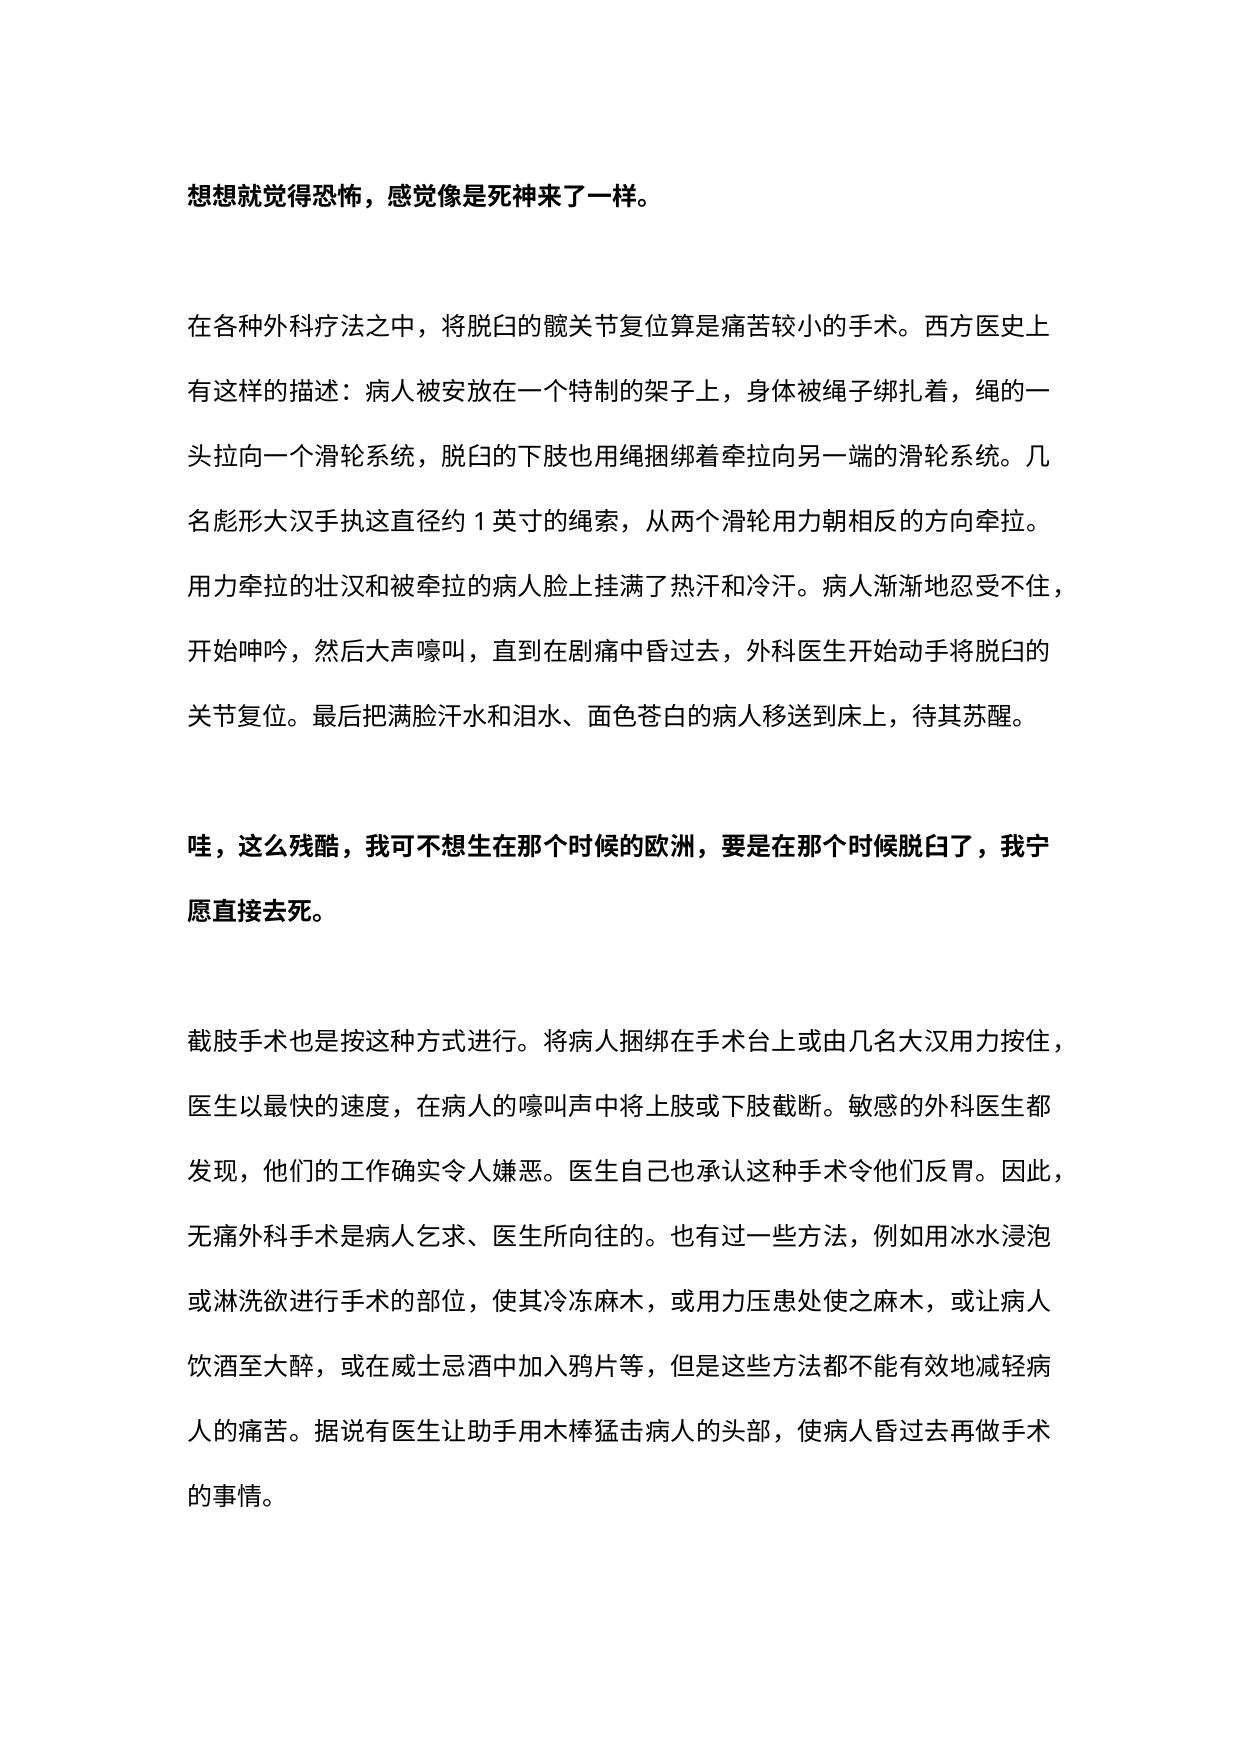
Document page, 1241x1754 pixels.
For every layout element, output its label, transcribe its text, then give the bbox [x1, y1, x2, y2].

text 截肢手术也是按这种方式进行。将病人捆绑在手术台上或由几名大汉用力按住，医生以最快的速度，在病人的嚎叫声中将上肢或下肢截断。敏感的外科医生都发现，他们的工作确实令人嫌恶。医生自己也承认这种手术令他们反胃。因此，无痛外科手术是病人乞求、医生所向往的。也有过一些方法，例如用冰水浸泡或淋洗欲进行手术的部位，使其冷冻麻木，或用力压患处使之麻木，或让病人饮酒至大醉，或在威士忌酒中加入鸦片等，但是这些方法都不能有效地减轻病人的痛苦。据说有医生让助手用木棒猛击病人的头部，使病人昏过去再做手术的事情。 [187, 1007, 1053, 1527]
text 想想就觉得恐怖，感觉像是死神来了一样。 [187, 162, 1053, 227]
text 哇，这么残酷，我可不想生在那个时候的欧洲，要是在那个时候脱臼了，我宁愿直接去死。 [187, 812, 1053, 942]
text 在各种外科疗法之中，将脱臼的髋关节复位算是痛苦较小的手术。西方医史上有这样的描述：病人被安放在一个特制的架子上，身体被绳子绑扎着，绳的一头拉向一个滑轮系统，脱臼的下肢也用绳捆绑着牵拉向另一端的滑轮系统。几名彪形大汉手执这直径约1英寸的绳索，从两个滑轮用力朝相反的方向牵拉。用力牵拉的壮汉和被牵拉的病人脸上挂满了热汗和冷汗。病人渐渐地忍受不住，开始呻吟，然后大声嚎叫，直到在剧痛中昏过去，外科医生开始动手将脱臼的关节复位。最后把满脸汗水和泪水、面色苍白的病人移送到床上，待其苏醒。 [187, 292, 1053, 747]
